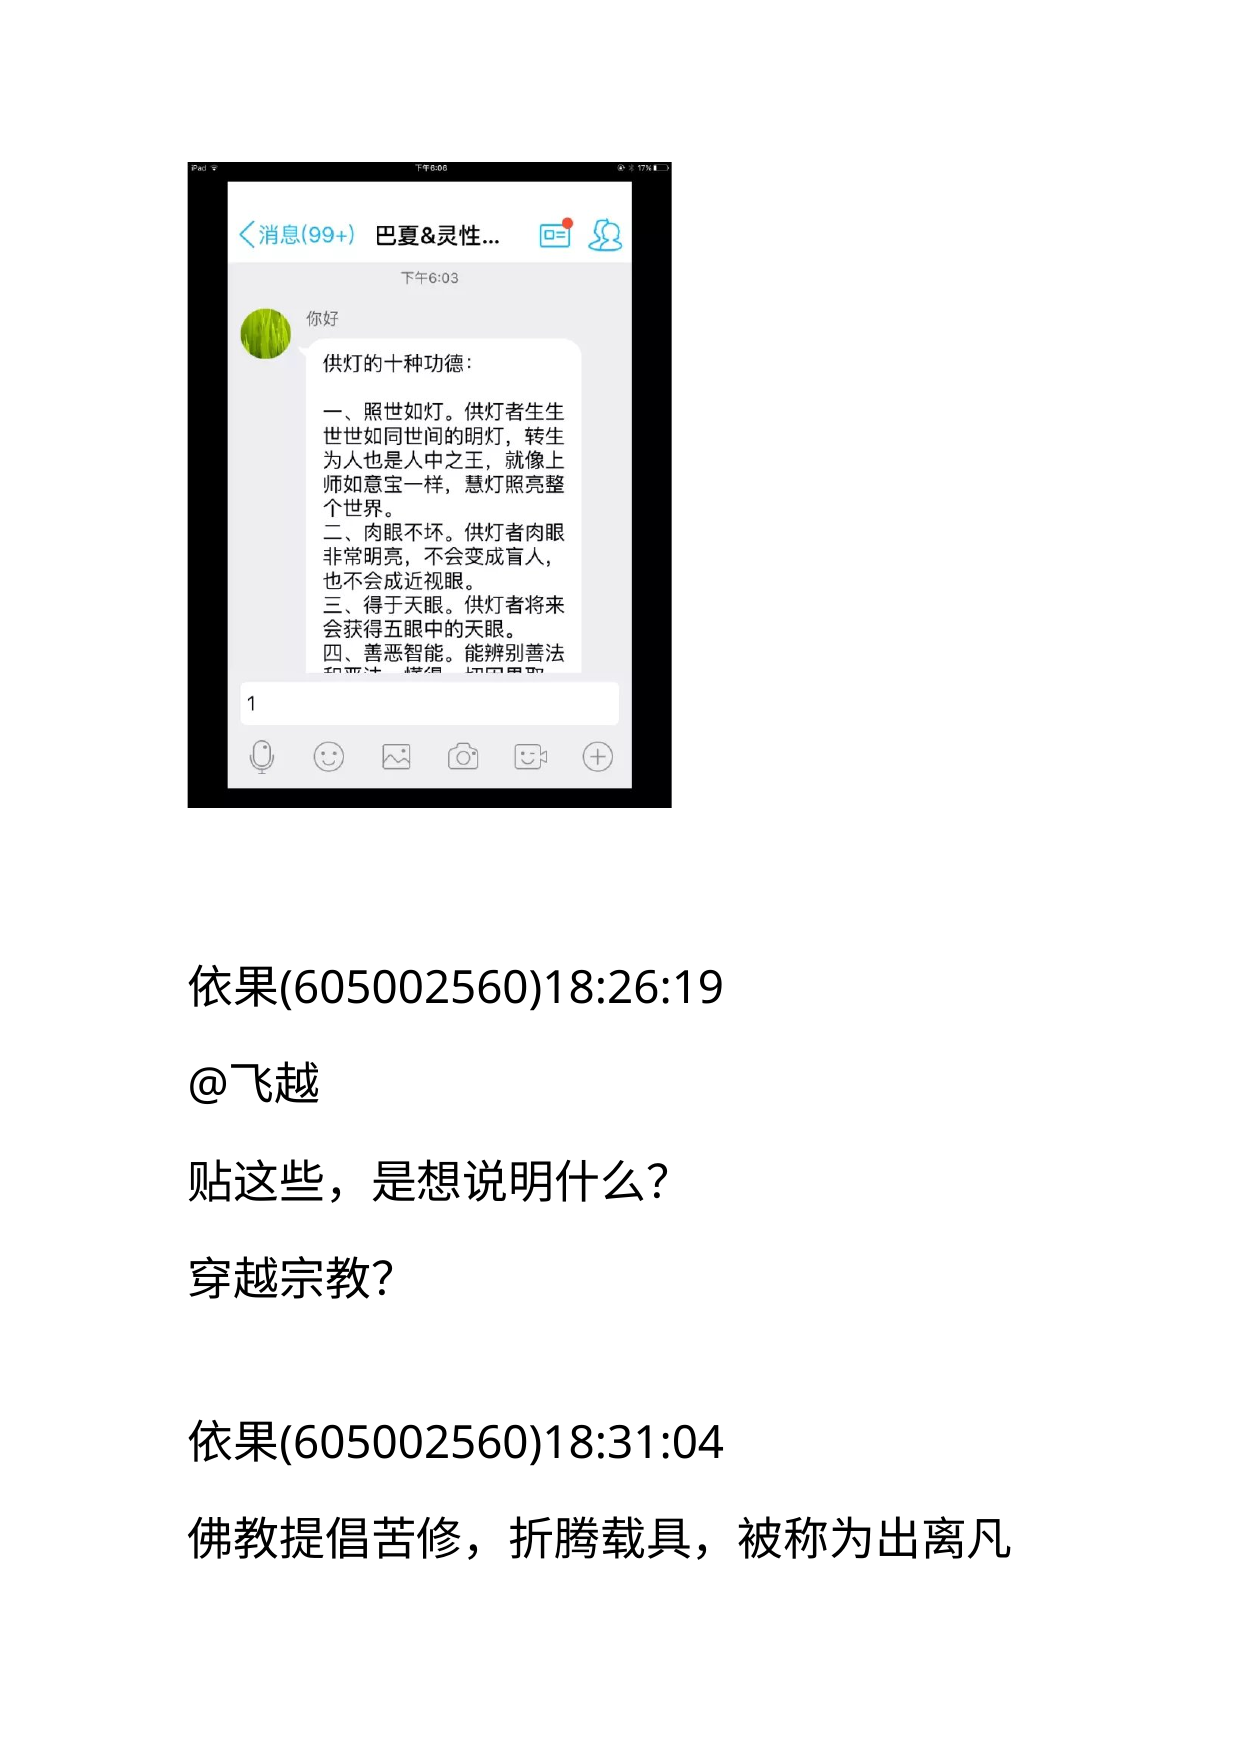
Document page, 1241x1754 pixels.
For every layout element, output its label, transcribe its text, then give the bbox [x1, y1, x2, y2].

picture [187, 162, 672, 808]
text 依果(605002560)18:26:19 [187, 934, 1053, 1032]
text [187, 1032, 1053, 1584]
